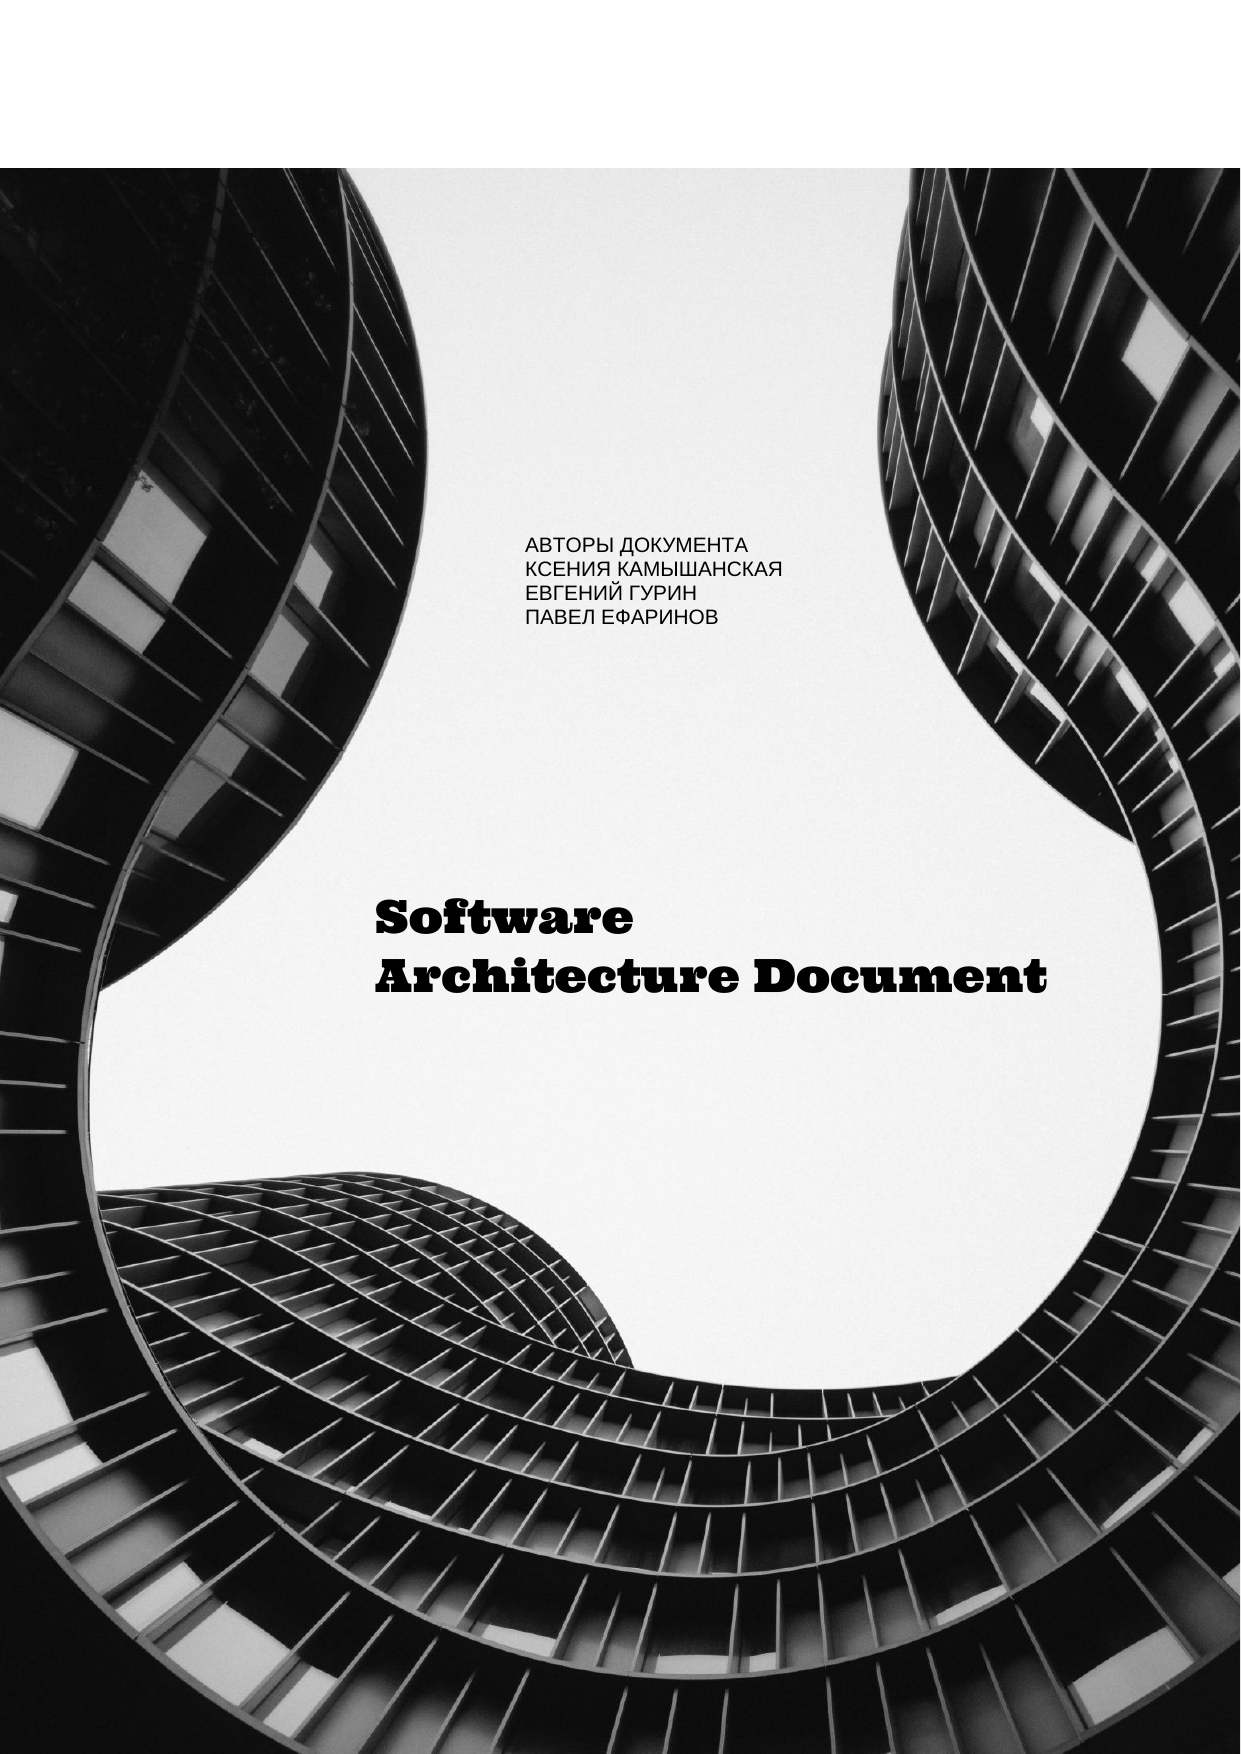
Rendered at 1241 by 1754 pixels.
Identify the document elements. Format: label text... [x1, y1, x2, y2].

text Software Architecture Document [300, 888, 1090, 1005]
text АВТОРЫ ДОКУМЕНТА [450, 533, 1090, 557]
text ПАВЕЛ ЕФАРИНОВ [450, 605, 1090, 629]
text ЕВГЕНИЙ ГУРИН [450, 581, 1090, 605]
picture [0, 168, 1241, 1754]
text КСЕНИЯ КАМЫШАНСКАЯ [450, 557, 1090, 581]
